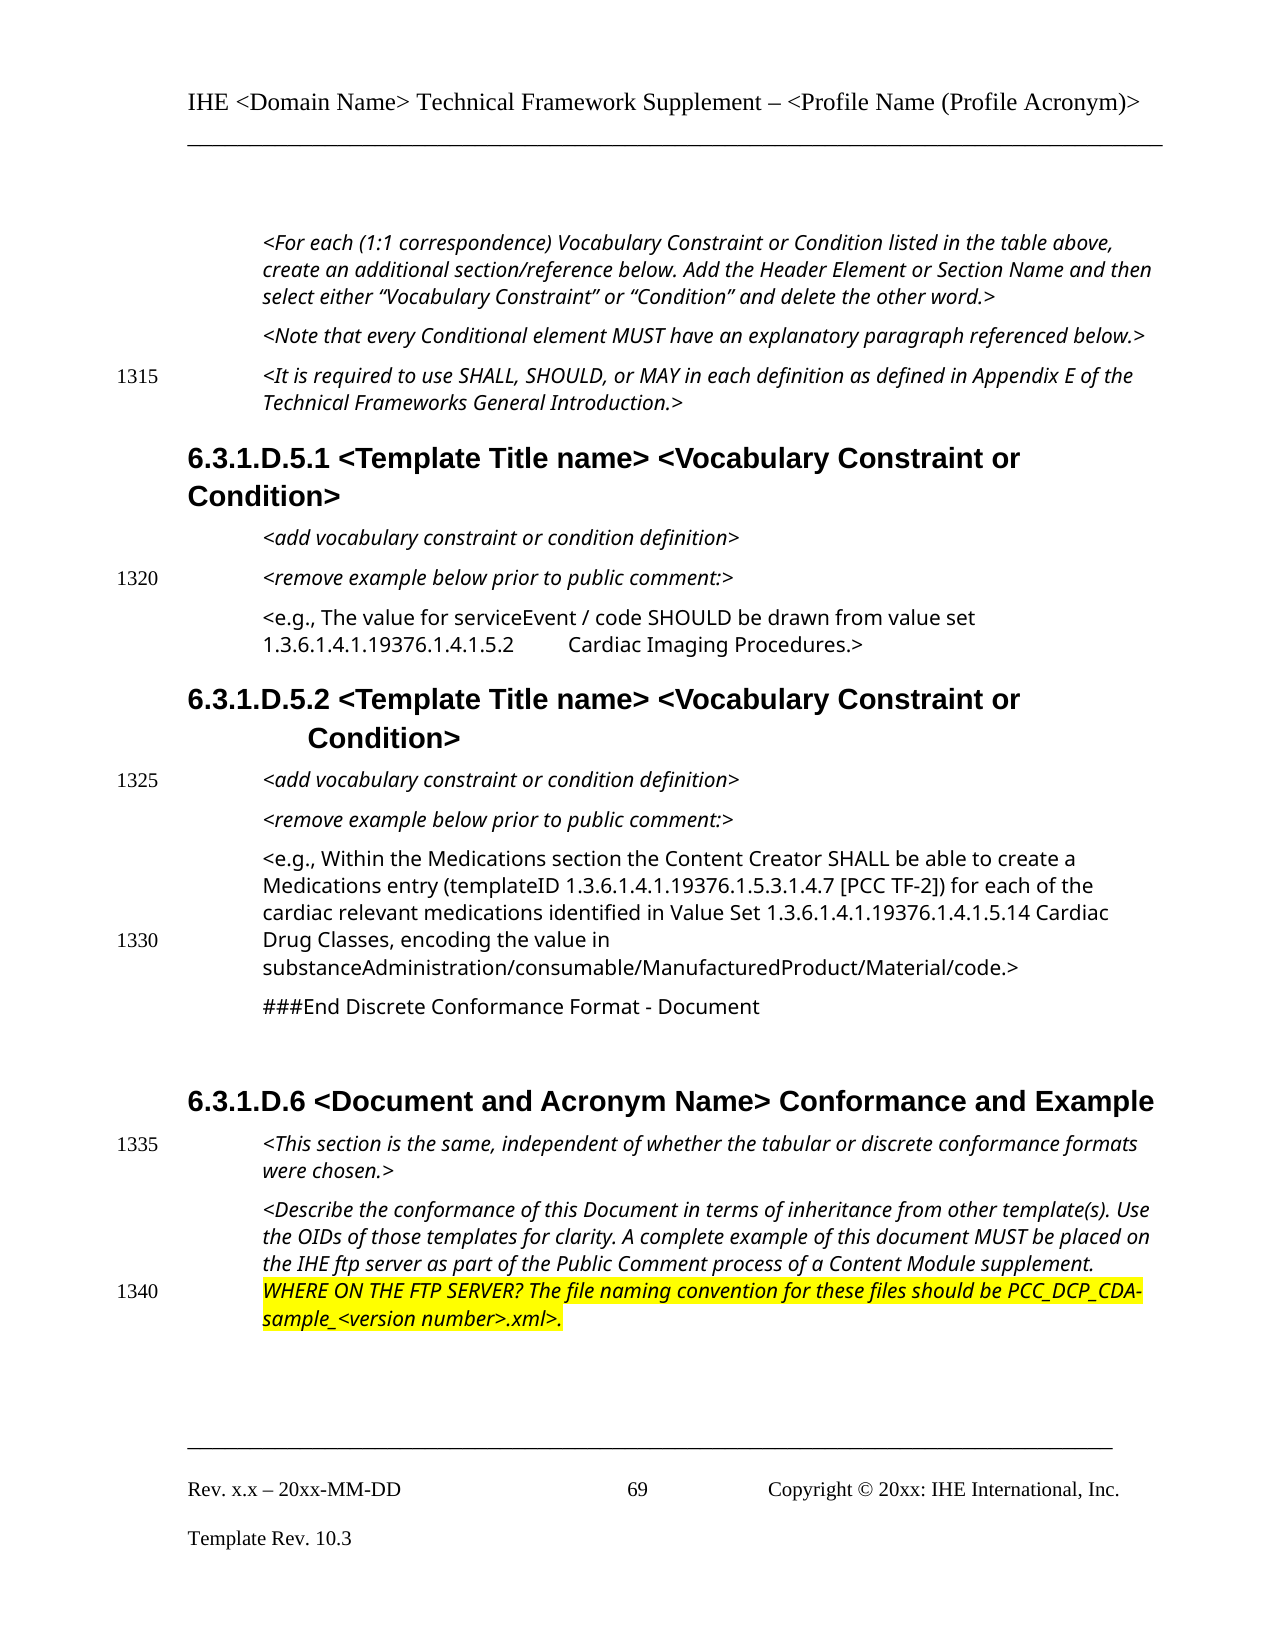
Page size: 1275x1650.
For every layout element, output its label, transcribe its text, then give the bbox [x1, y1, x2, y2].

text <Note that every Conditional element MUST have an explanatory paragraph referenced below.> [262, 322, 1162, 349]
text <Describe the conformance of this Document in terms of inheritance from other template(s). Use the OIDs of those templates for clarity. A complete example of this document MUST be placed on the IHE ftp server as part of the Public Comment process of a Content Module supplement. WHERE ON THE FTP SERVER? The file naming convention for these files should be PCC_DCP_CDA-sample_<version number>.xml>. [262, 1196, 1162, 1331]
text <For each (1:1 correspondence) Vocabulary Constraint or Condition listed in the table above, create an additional section/reference below. Add the Header Element or Section Name and then select either “Vocabulary Constraint” or “Condition” and delete the other word.> [262, 228, 1162, 309]
text <add vocabulary constraint or condition definition> [262, 766, 1162, 793]
subtitle 6.3.1.D.6 <Document and Acronym Name> Conformance and Example [187, 1084, 1162, 1118]
text <add vocabulary constraint or condition definition> [262, 524, 1162, 551]
subtitle 6.3.1.D.5.2 <Template Title name> <Vocabulary Constraint or Condition> [187, 682, 1162, 754]
text <remove example below prior to public comment:> [262, 805, 1162, 832]
text <e.g., The value for serviceEvent / code SHOULD be drawn from value set 1.3.6.1.4.1.19376.1.4.1.5.2 Cardiac Imaging Procedures.> [262, 603, 1162, 657]
text <e.g., Within the Medications section the Content Creator SHALL be able to create a Medications entry (templateID 1.3.6.1.4.1.19376.1.5.3.1.4.7 [PCC TF-2]) for each of the cardiac relevant medications identified in Value Set 1.3.6.1.4.1.19376.1.4.1.5.14 Cardiac Drug Classes, encoding the value in substanceAdministration/consumable/ManufacturedProduct/Material/code.> [262, 845, 1162, 980]
text <It is required to use SHALL, SHOULD, or MAY in each definition as defined in Appendix E of the Technical Frameworks General Introduction.> [262, 362, 1162, 416]
text ###End Discrete Conformance Format - Document [262, 993, 1162, 1020]
subtitle 6.3.1.D.5.1 <Template Title name> <Vocabulary Constraint or Condition> [187, 441, 1162, 513]
text <remove example below prior to public comment:> [262, 564, 1162, 591]
text <This section is the same, independent of whether the tabular or discrete conformance formats were chosen.> [262, 1129, 1162, 1183]
